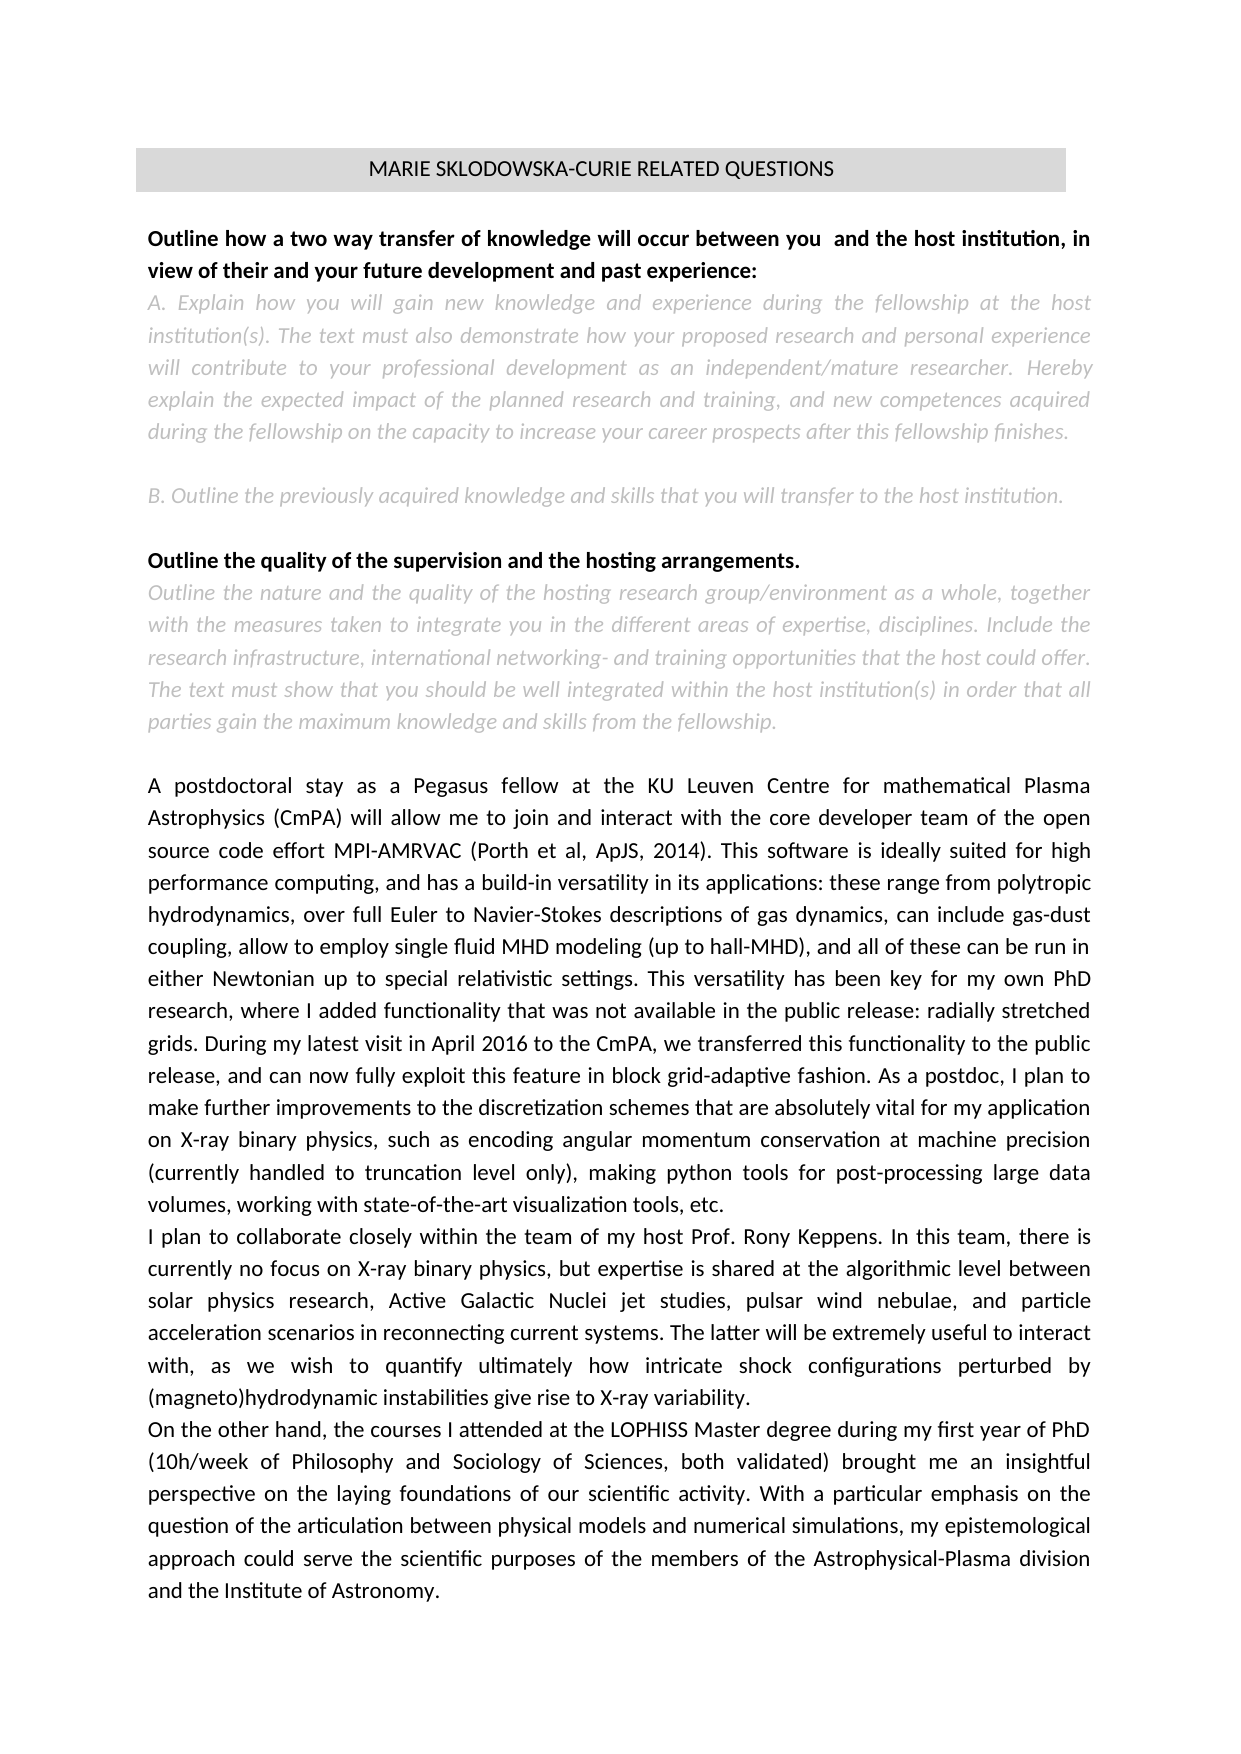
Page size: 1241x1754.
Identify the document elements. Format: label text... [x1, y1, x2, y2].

text B. Outline the previously acquired knowledge and skills that you will transfer to the host institution. [148, 482, 1093, 510]
text A. Explain how you will gain new knowledge and experience during the fellowship at the host institution(s). The text must also demonstrate how your proposed research and personal experience will contribute to your professional development as an independent/mature researcher. Hereby explain the expected impact of the planned research and training, and new competences acquired during the fellowship on the capacity to increase your career prospects after this fellowship finishes. [148, 288, 1093, 445]
table_header MARIE SKLODOWSKA-CURIE RELATED QUESTIONS [136, 148, 1066, 192]
text On the other hand, the courses I attended at the LOPHISS Master degree during my first year of PhD (10h/week of Philosophy and Sociology of Sciences, both validated) brought me an insightful perspective on the laying foundations of our scientific activity. With a particular emphasis on the question of the articulation between physical models and numerical simulations, my epistemological approach could serve the scientific purposes of the members of the Astrophysical-Plasma division and the Institute of Astronomy. [148, 1415, 1093, 1604]
text I plan to collaborate closely within the team of my host Prof. Rony Keppens. In this team, there is currently no focus on X-ray binary physics, but expertise is shared at the algorithmic level between solar physics research, Active Galactic Nuclei jet studies, pulsar wind nebulae, and particle acceleration scenarios in reconnecting current systems. The latter will be extremely useful to interact with, as we wish to quantify ultimately how intricate shock configurations perturbed by (magneto)hydrodynamic instabilities give rise to X-ray variability. [148, 1222, 1093, 1411]
text Outline how a two way transfer of knowledge will occur between you and the host institution, in view of their and your future development and past experience: [148, 224, 1093, 284]
text Outline the nature and the quality of the hosting research group/environment as a whole, together with the measures taken to integrate you in the different areas of expertise, disciplines. Include the research infrastructure, international networking- and training opportunities that the host could offer. The text must show that you should be well integrated within the host institution(s) in order that all parties gain the maximum knowledge and skills from the fellowship. [148, 578, 1093, 735]
text A postdoctoral stay as a Pegasus fellow at the KU Leuven Centre for mathematical Plasma Astrophysics (CmPA) will allow me to join and interact with the core developer team of the open source code effort MPI-AMRVAC (Porth et al, ApJS, 2014). This software is ideally suited for high performance computing, and has a build-in versatility in its applications: these range from polytropic hydrodynamics, over full Euler to Navier-Stokes descriptions of gas dynamics, can include gas-dust coupling, allow to employ single fluid MHD modeling (up to hall-MHD), and all of these can be run in either Newtonian up to special relativistic settings. This versatility has been key for my own PhD research, where I added functionality that was not available in the public release: radially stretched grids. During my latest visit in April 2016 to the CmPA, we transferred this functionality to the public release, and can now fully exploit this feature in block grid-adaptive fashion. As a postdoc, I plan to make further improvements to the discretization schemes that are absolutely vital for my application on X-ray binary physics, such as encoding angular momentum conservation at machine precision (currently handled to truncation level only), making python tools for post-processing large data volumes, working with state-of-the-art visualization tools, etc. [148, 771, 1093, 1218]
text Outline the quality of the supervision and the hosting arrangements. [148, 546, 1093, 574]
